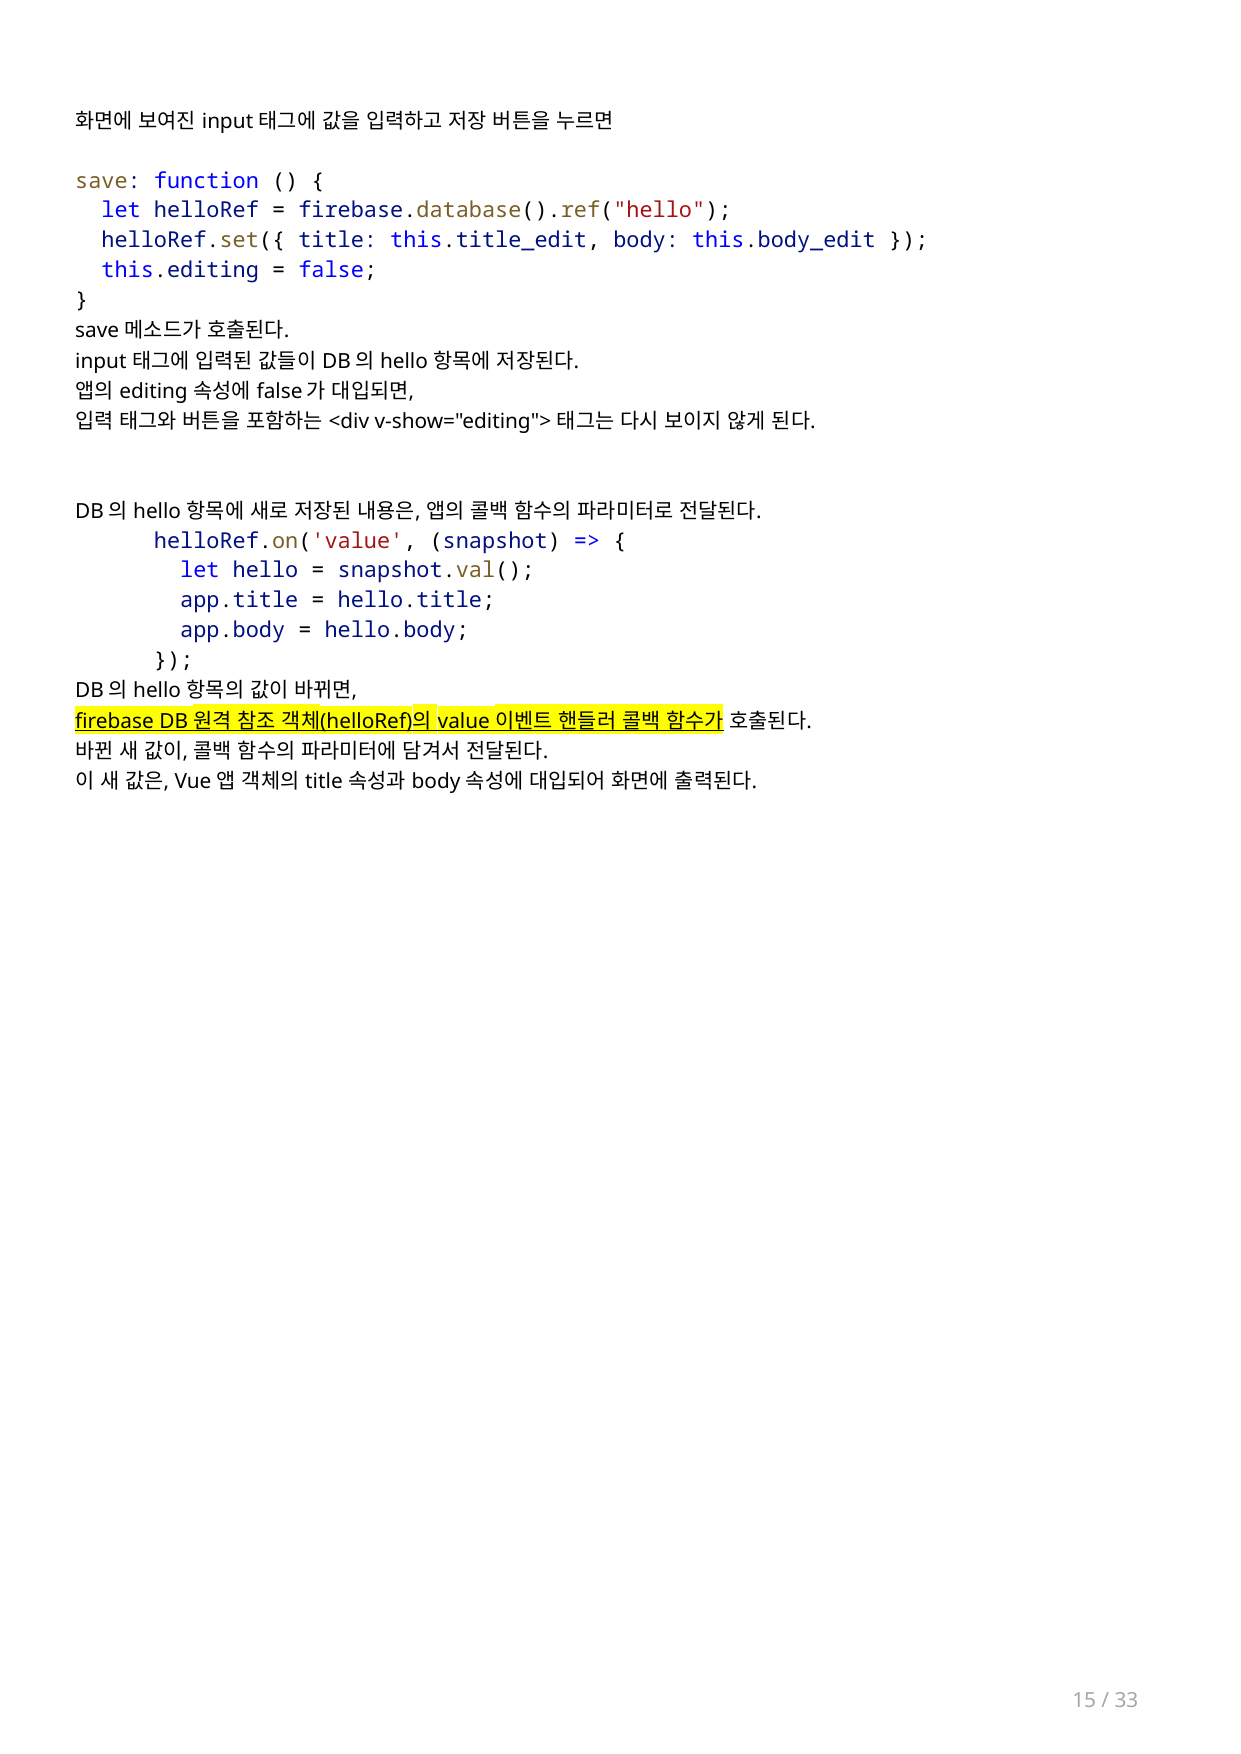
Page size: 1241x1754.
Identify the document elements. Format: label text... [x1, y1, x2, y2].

text DB의 hello 항목의 값이 바뀌면, [75, 673, 1165, 704]
text input 태그에 입력된 값들이 DB의 hello 항목에 저장된다. [75, 344, 1165, 374]
text DB의 hello 항목에 새로 저장된 내용은, 앱의 콜백 함수의 파라미터로 전달된다. [75, 494, 1165, 524]
text app.body = hello.body; [75, 614, 1165, 644]
text app.title = hello.title; [75, 584, 1165, 614]
text 이 새 값은, Vue 앱 객체의 title 속성과 body 속성에 대입되어 화면에 출력된다. [75, 764, 1165, 795]
text save 메소드가 호출된다. [75, 314, 1165, 344]
text helloRef.on('value', (snapshot) => { [75, 524, 1165, 554]
text save: function () { [75, 165, 1165, 194]
text firebase DB 원격 참조 객체(helloRef)의 value 이벤트 핸들러 콜백 함수가 호출된다. [723, 704, 1165, 734]
text 앱의 editing 속성에 false가 대입되면, [75, 374, 1165, 404]
text helloRef.set({ title: this.title_edit, body: this.body_edit }); [75, 224, 1165, 254]
text let helloRef = firebase.database().ref("hello"); [75, 194, 1165, 224]
text }); [75, 644, 1165, 673]
text this.editing = false; [75, 254, 1165, 284]
text } [75, 284, 1165, 314]
text 화면에 보여진 input 태그에 값을 입력하고 저장 버튼을 누르면 [75, 105, 1165, 135]
text 입력 태그와 버튼을 포함하는 <div v-show="editing"> 태그는 다시 보이지 않게 된다. [75, 404, 1165, 435]
text 바뀐 새 값이, 콜백 함수의 파라미터에 담겨서 전달된다. [75, 734, 1165, 764]
text let hello = snapshot.val(); [75, 554, 1165, 584]
